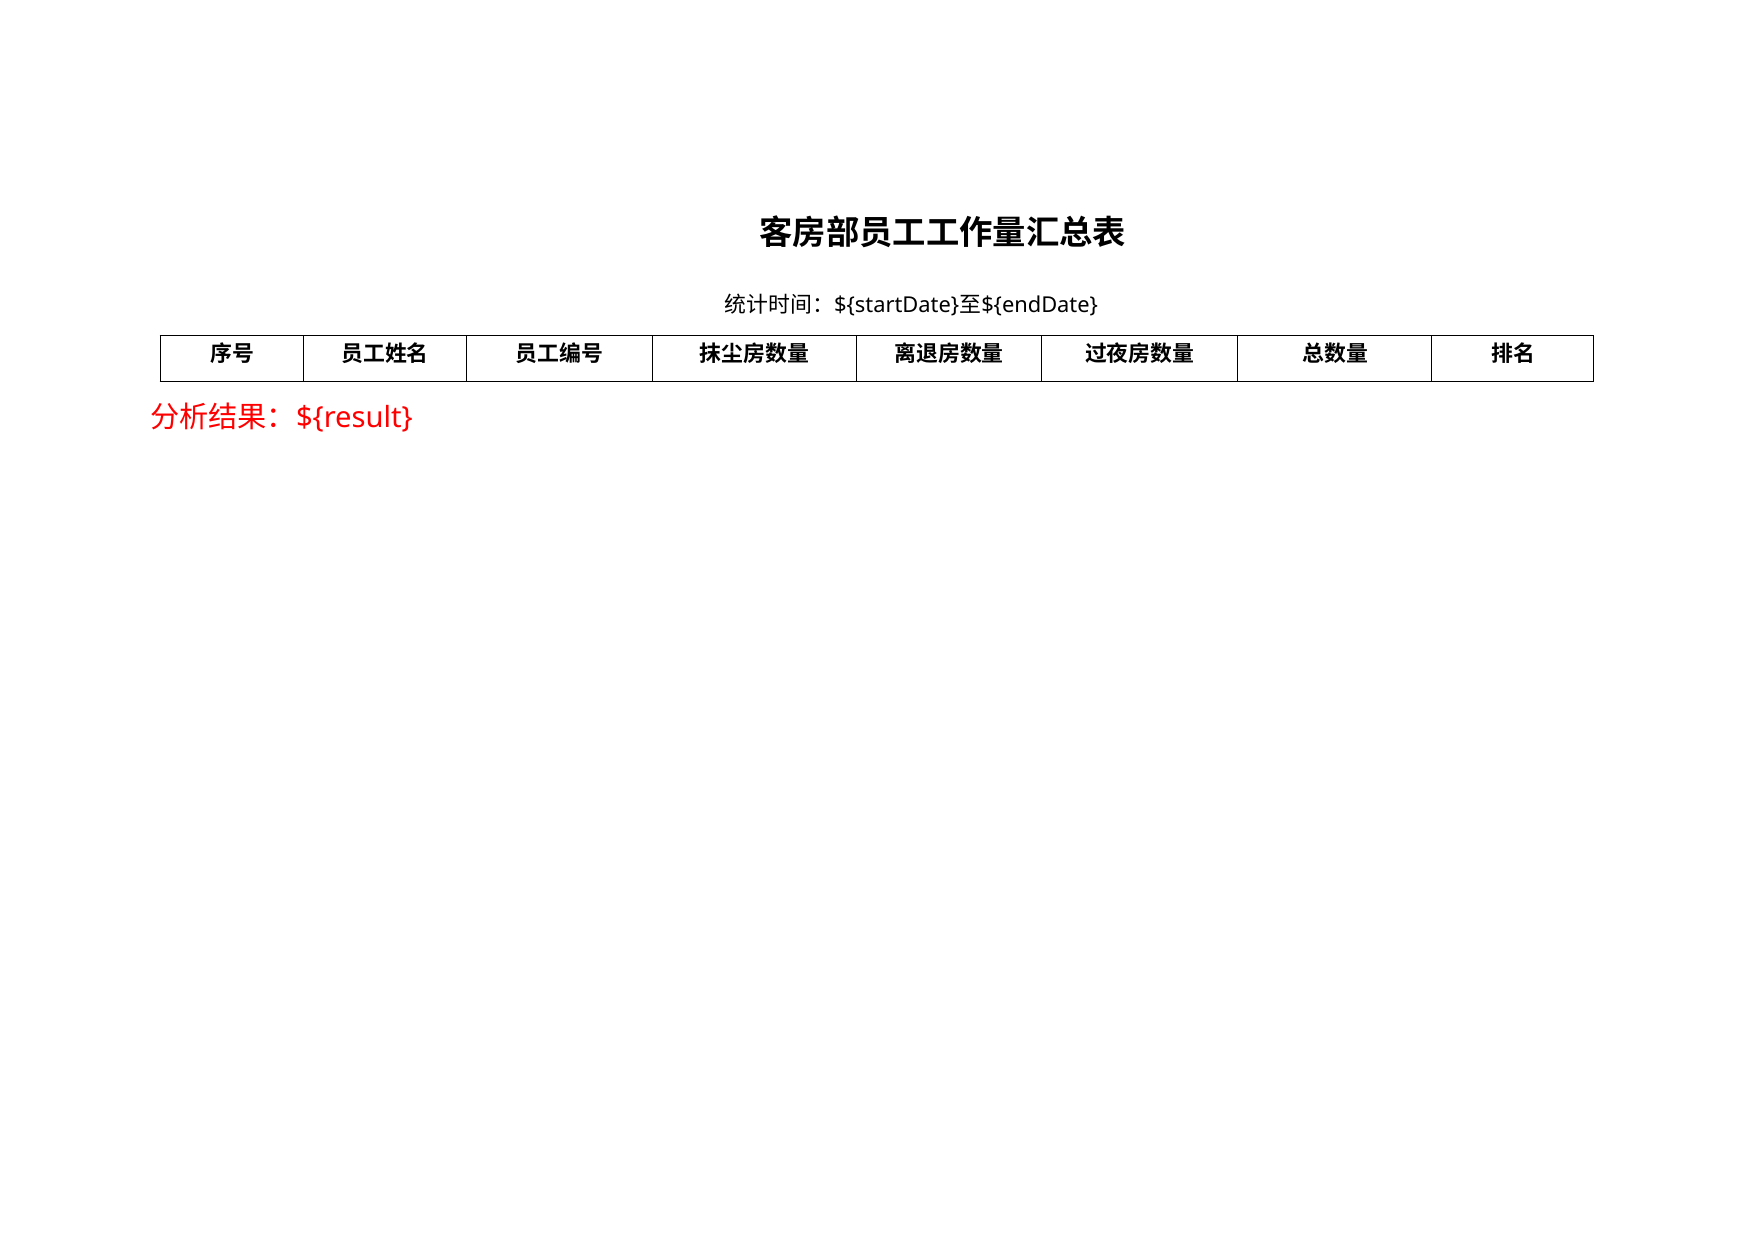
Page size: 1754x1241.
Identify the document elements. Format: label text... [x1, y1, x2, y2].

table_header 离退房数量 [857, 336, 1041, 381]
text 统计时间：${startDate}至${endDate} [150, 287, 1604, 319]
table_header 过夜房数量 [1042, 336, 1237, 381]
table_header 员工姓名 [304, 336, 466, 381]
table_header 总数量 [1238, 336, 1431, 381]
table_header 抹尘房数量 [653, 336, 856, 381]
text 客房部员工工作量汇总表 [281, 198, 1604, 263]
table_header 员工编号 [467, 336, 652, 381]
table_header 序号 [161, 336, 303, 381]
text 分析结果：${result} [150, 382, 1604, 447]
table_header 排名 [1432, 336, 1593, 381]
